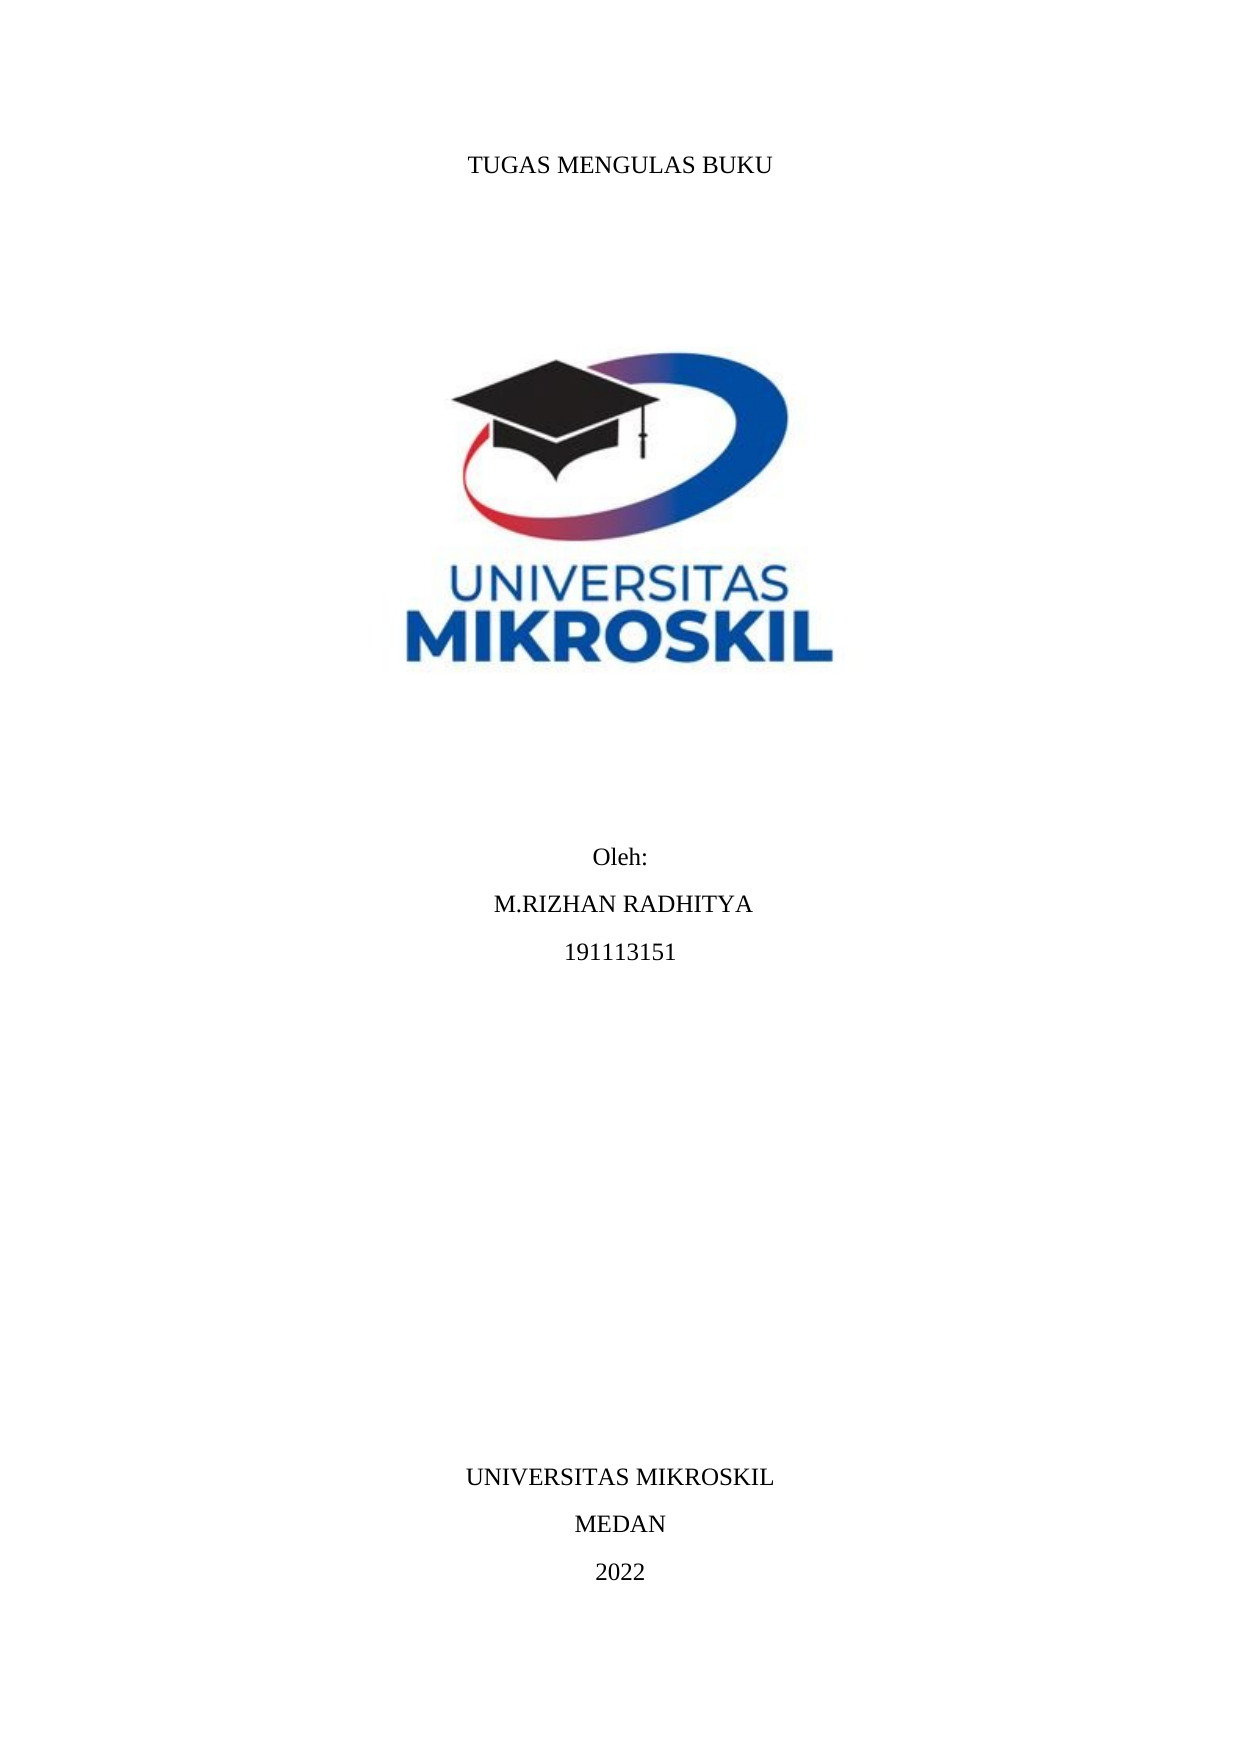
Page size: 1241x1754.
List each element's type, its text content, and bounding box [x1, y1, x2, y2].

text TUGAS MENGULAS BUKU [150, 150, 1090, 179]
text MEDAN [150, 1509, 1090, 1538]
picture [307, 197, 933, 823]
text M.RIZHAN RADHITYA [150, 889, 1090, 918]
text Oleh: [150, 842, 1090, 870]
text 2022 [150, 1557, 1090, 1586]
text UNIVERSITAS MIKROSKIL [150, 1462, 1090, 1491]
text 191113151 [150, 937, 1090, 966]
